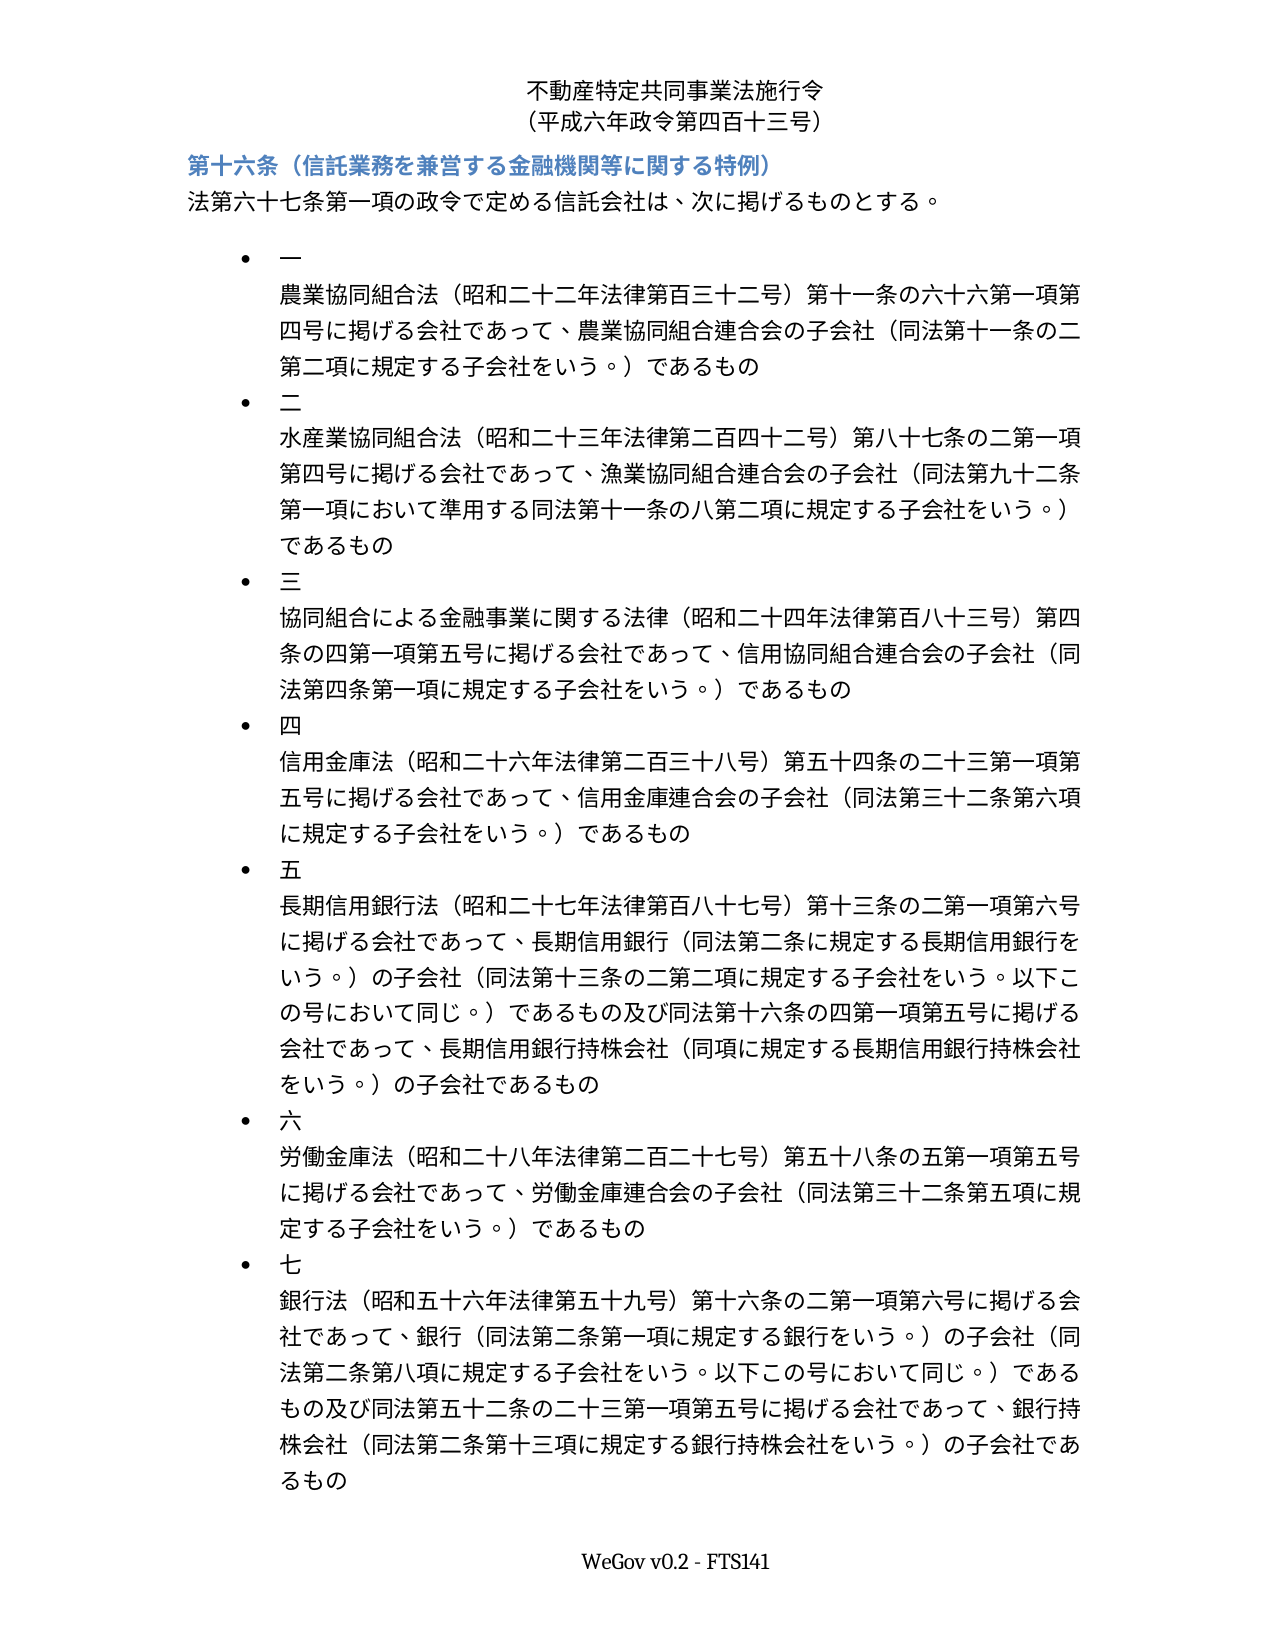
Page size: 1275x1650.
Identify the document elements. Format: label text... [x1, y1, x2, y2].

subtitle 第十六条（信託業務を兼営する金融機関等に関する特例） [187, 150, 1087, 181]
list 五 長期信用銀行法（昭和二十七年法律第百八十七号）第十三条の二第一項第六号に掲げる会社であって、長期信用銀行（同法第二条に規定する長期信用銀行をいう。）の子会社（同法第十三条の二第二項に規定する子会社をいう。以下この号において同じ。）であるもの及び同法第十六条の四第一項第五号に掲げる会社であって、長期信用銀行持株会社（同項に規定する長期信用銀行持株会社をいう。）の子会社であるもの [242, 854, 1087, 1101]
list 六 労働金庫法（昭和二十八年法律第二百二十七号）第五十八条の五第一項第五号に掲げる会社であって、労働金庫連合会の子会社（同法第三十二条第五項に規定する子会社をいう。）であるもの [242, 1105, 1087, 1244]
list 一 農業協同組合法（昭和二十二年法律第百三十二号）第十一条の六十六第一項第四号に掲げる会社であって、農業協同組合連合会の子会社（同法第十一条の二第二項に規定する子会社をいう。）であるもの [242, 243, 1087, 382]
list 三 協同組合による金融事業に関する法律（昭和二十四年法律第百八十三号）第四条の四第一項第五号に掲げる会社であって、信用協同組合連合会の子会社（同法第四条第一項に規定する子会社をいう。）であるもの [242, 566, 1087, 705]
list 七 銀行法（昭和五十六年法律第五十九号）第十六条の二第一項第六号に掲げる会社であって、銀行（同法第二条第一項に規定する銀行をいう。）の子会社（同法第二条第八項に規定する子会社をいう。以下この号において同じ。）であるもの及び同法第五十二条の二十三第一項第五号に掲げる会社であって、銀行持株会社（同法第二条第十三項に規定する銀行持株会社をいう。）の子会社であるもの [242, 1249, 1087, 1496]
text 法第六十七条第一項の政令で定める信託会社は、次に掲げるものとする。 [187, 186, 1087, 217]
list 四 信用金庫法（昭和二十六年法律第二百三十八号）第五十四条の二十三第一項第五号に掲げる会社であって、信用金庫連合会の子会社（同法第三十二条第六項に規定する子会社をいう。）であるもの [242, 710, 1087, 849]
list 二 水産業協同組合法（昭和二十三年法律第二百四十二号）第八十七条の二第一項第四号に掲げる会社であって、漁業協同組合連合会の子会社（同法第九十二条第一項において準用する同法第十一条の八第二項に規定する子会社をいう。）であるもの [242, 386, 1087, 561]
